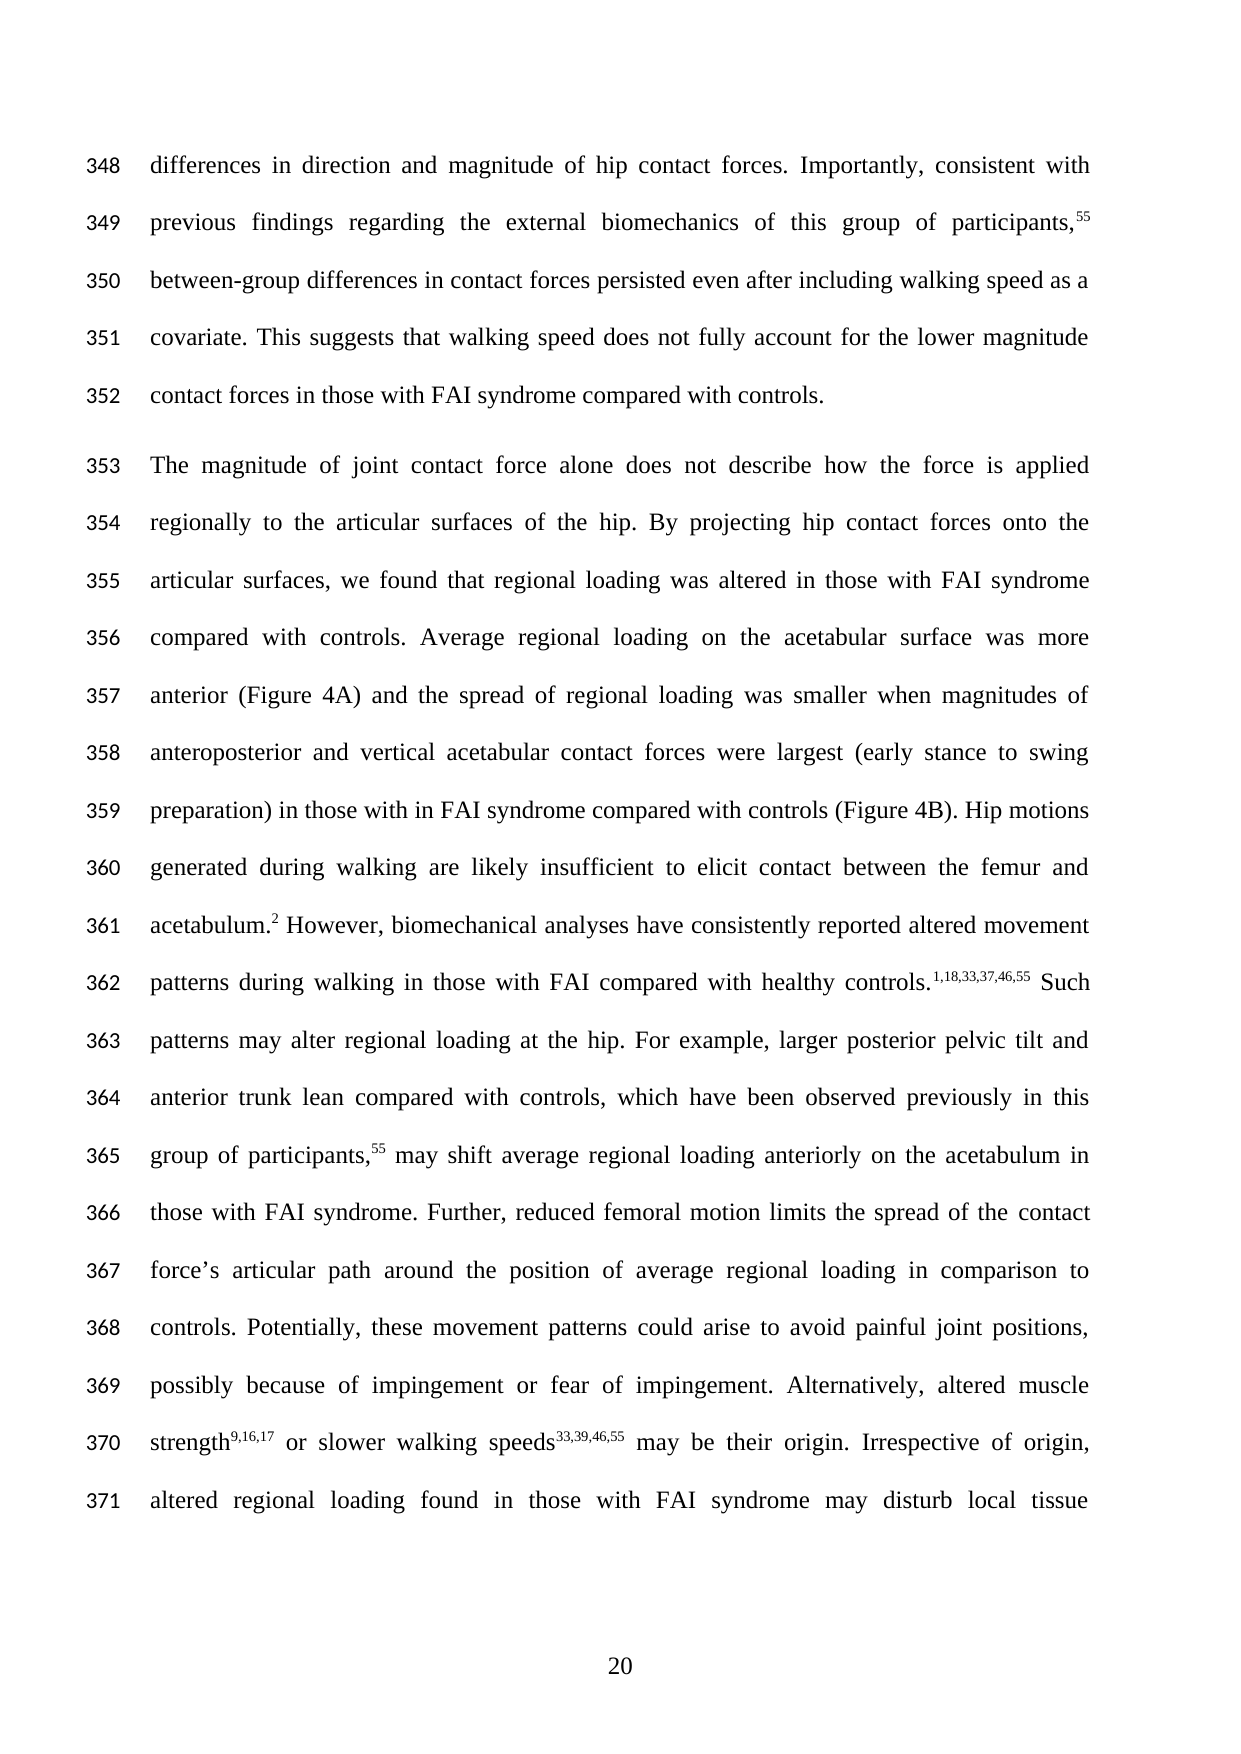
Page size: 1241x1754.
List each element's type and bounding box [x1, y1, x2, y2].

text [150, 450, 1090, 1514]
text [150, 150, 1090, 409]
